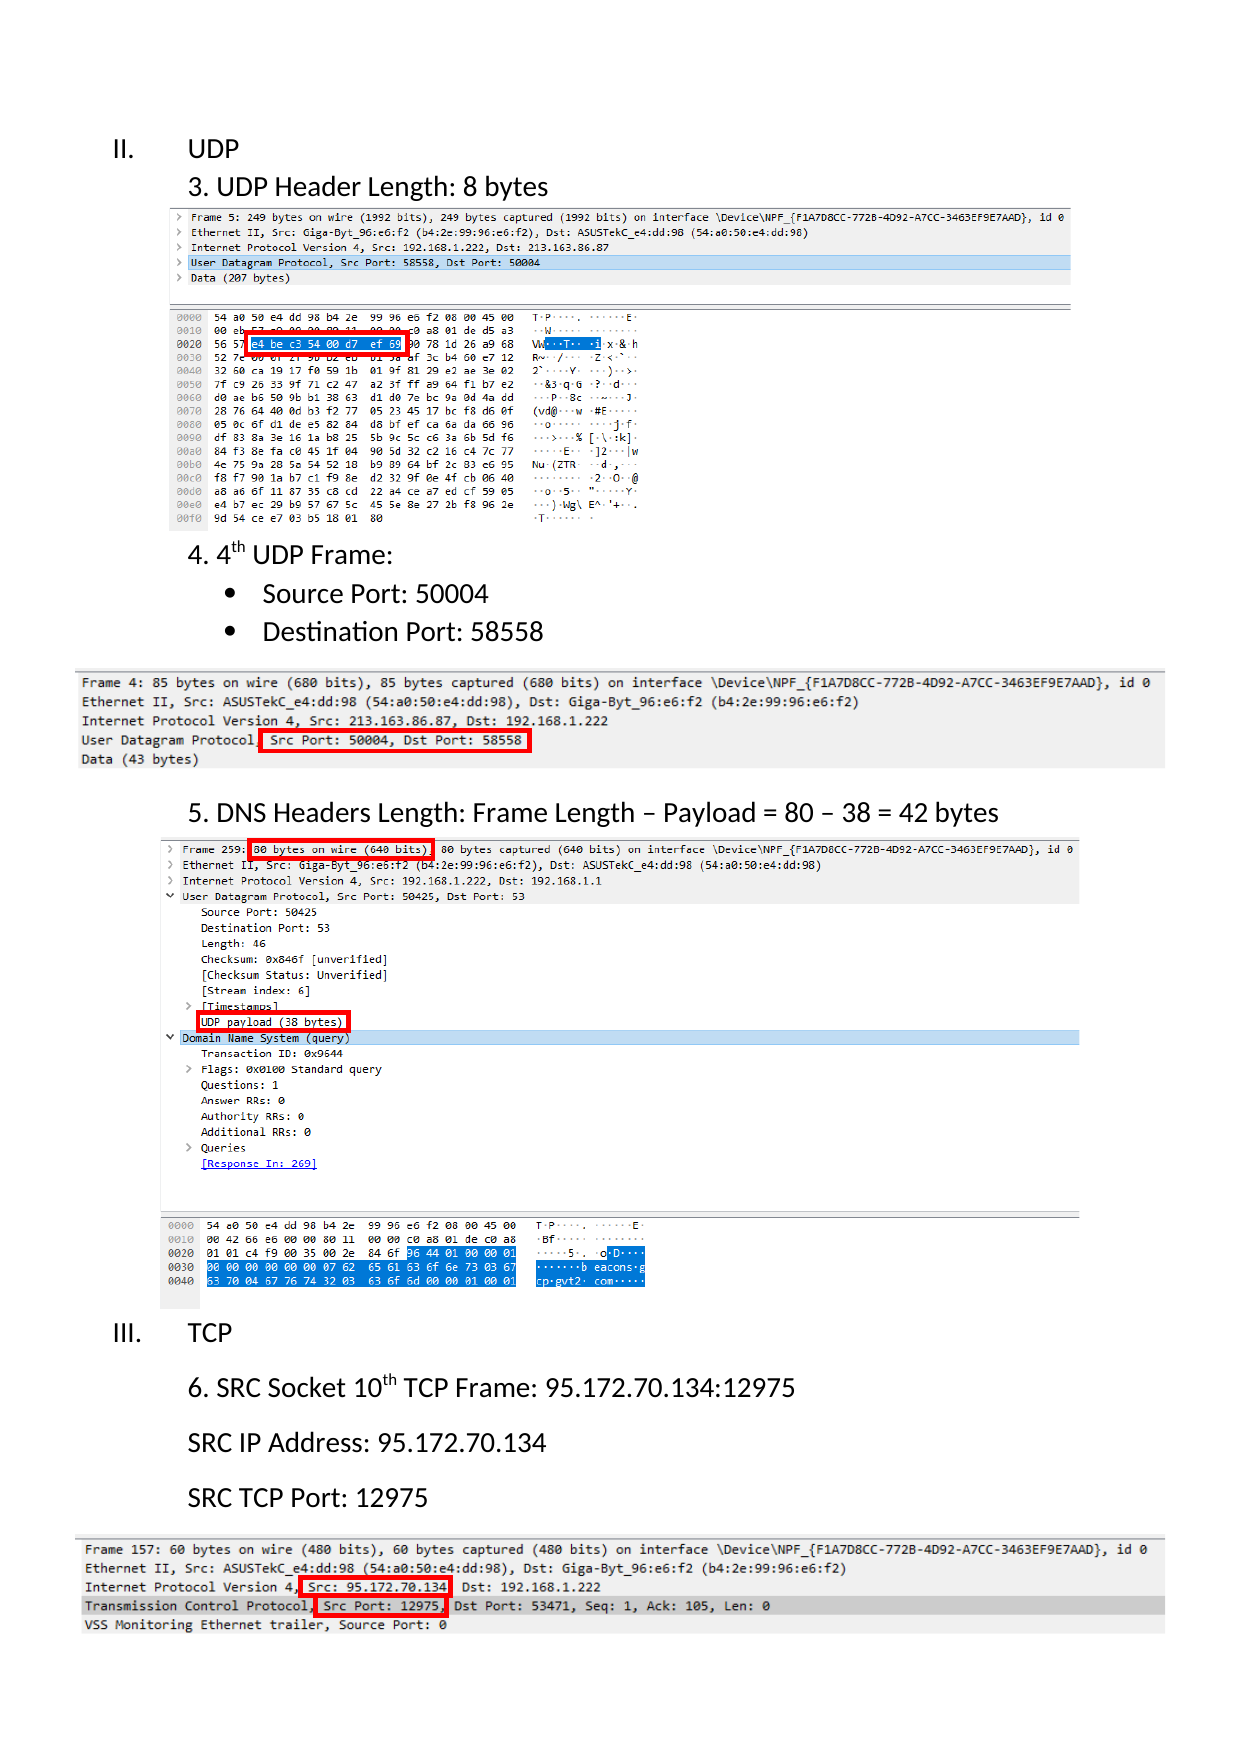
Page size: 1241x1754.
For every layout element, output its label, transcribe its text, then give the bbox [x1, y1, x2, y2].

picture [75, 668, 1166, 775]
list UDP [112, 130, 1165, 166]
text SRC IP Address: 95.172.70.134 [187, 1424, 1165, 1460]
list 5. DNS Headers Length: Frame Length – Payload = 80 – 38 = 42 bytes [187, 794, 1165, 830]
list Source Port: 50004 [225, 575, 1165, 611]
list 3. UDP Header Length: 8 bytes [187, 168, 1165, 204]
picture [169, 207, 1071, 531]
list Destination Port: 58558 [225, 613, 1165, 649]
picture [75, 1534, 1166, 1648]
text 6. SRC Socket 10th TCP Frame: 95.172.70.134:12975 [187, 1369, 1165, 1404]
picture [160, 837, 1080, 1309]
text SRC TCP Port: 12975 [187, 1479, 1165, 1515]
